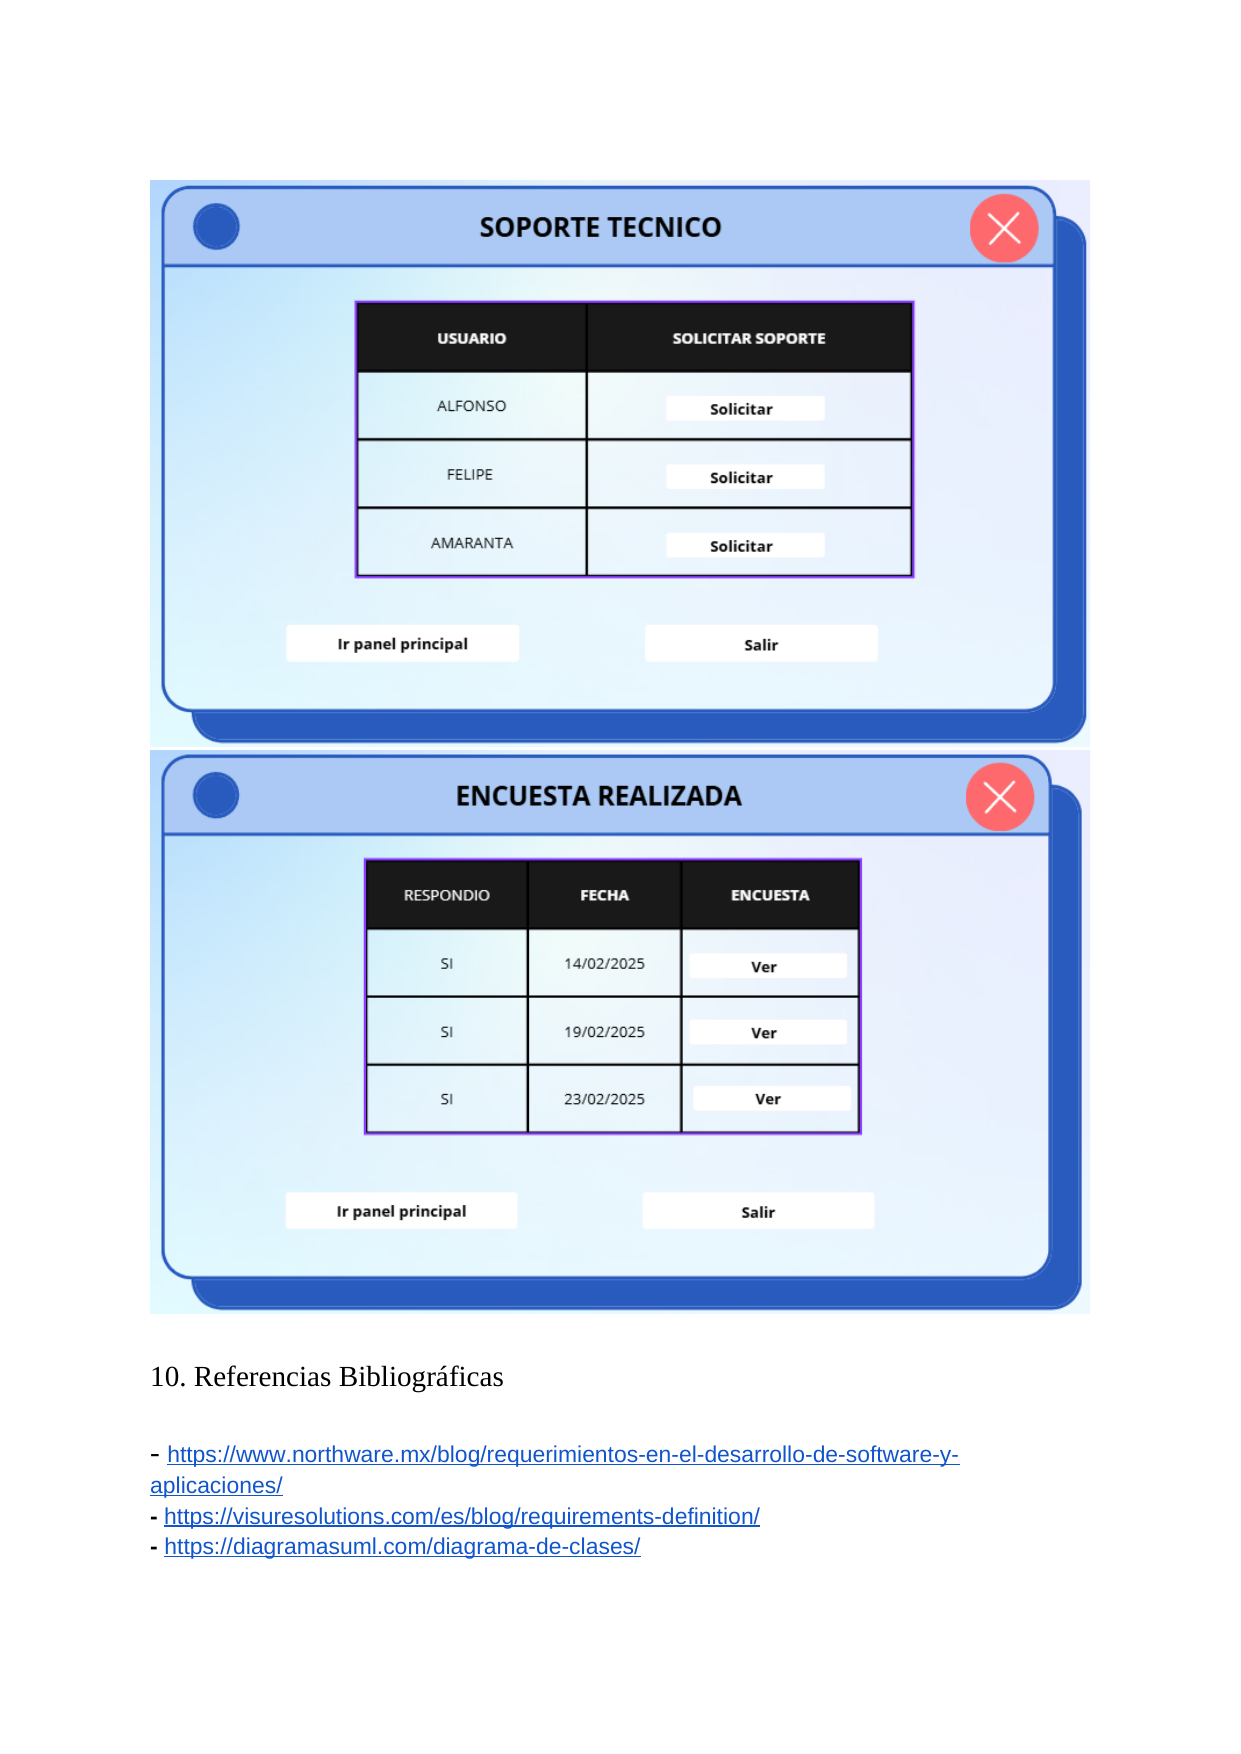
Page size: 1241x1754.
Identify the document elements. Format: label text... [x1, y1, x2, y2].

text - https://www.northware.mx/blog/requerimientos-en-el-desarrollo-de-software-y-aplicaciones/ [150, 1435, 1090, 1499]
picture [150, 750, 1091, 1314]
picture [150, 180, 1091, 747]
text - https://diagramasuml.com/diagrama-de-clases/ [150, 1533, 1090, 1559]
text - https://visuresolutions.com/es/blog/requirements-definition/ [150, 1503, 1090, 1529]
subtitle 10. Referencias Bibliográficas [150, 1359, 1090, 1392]
